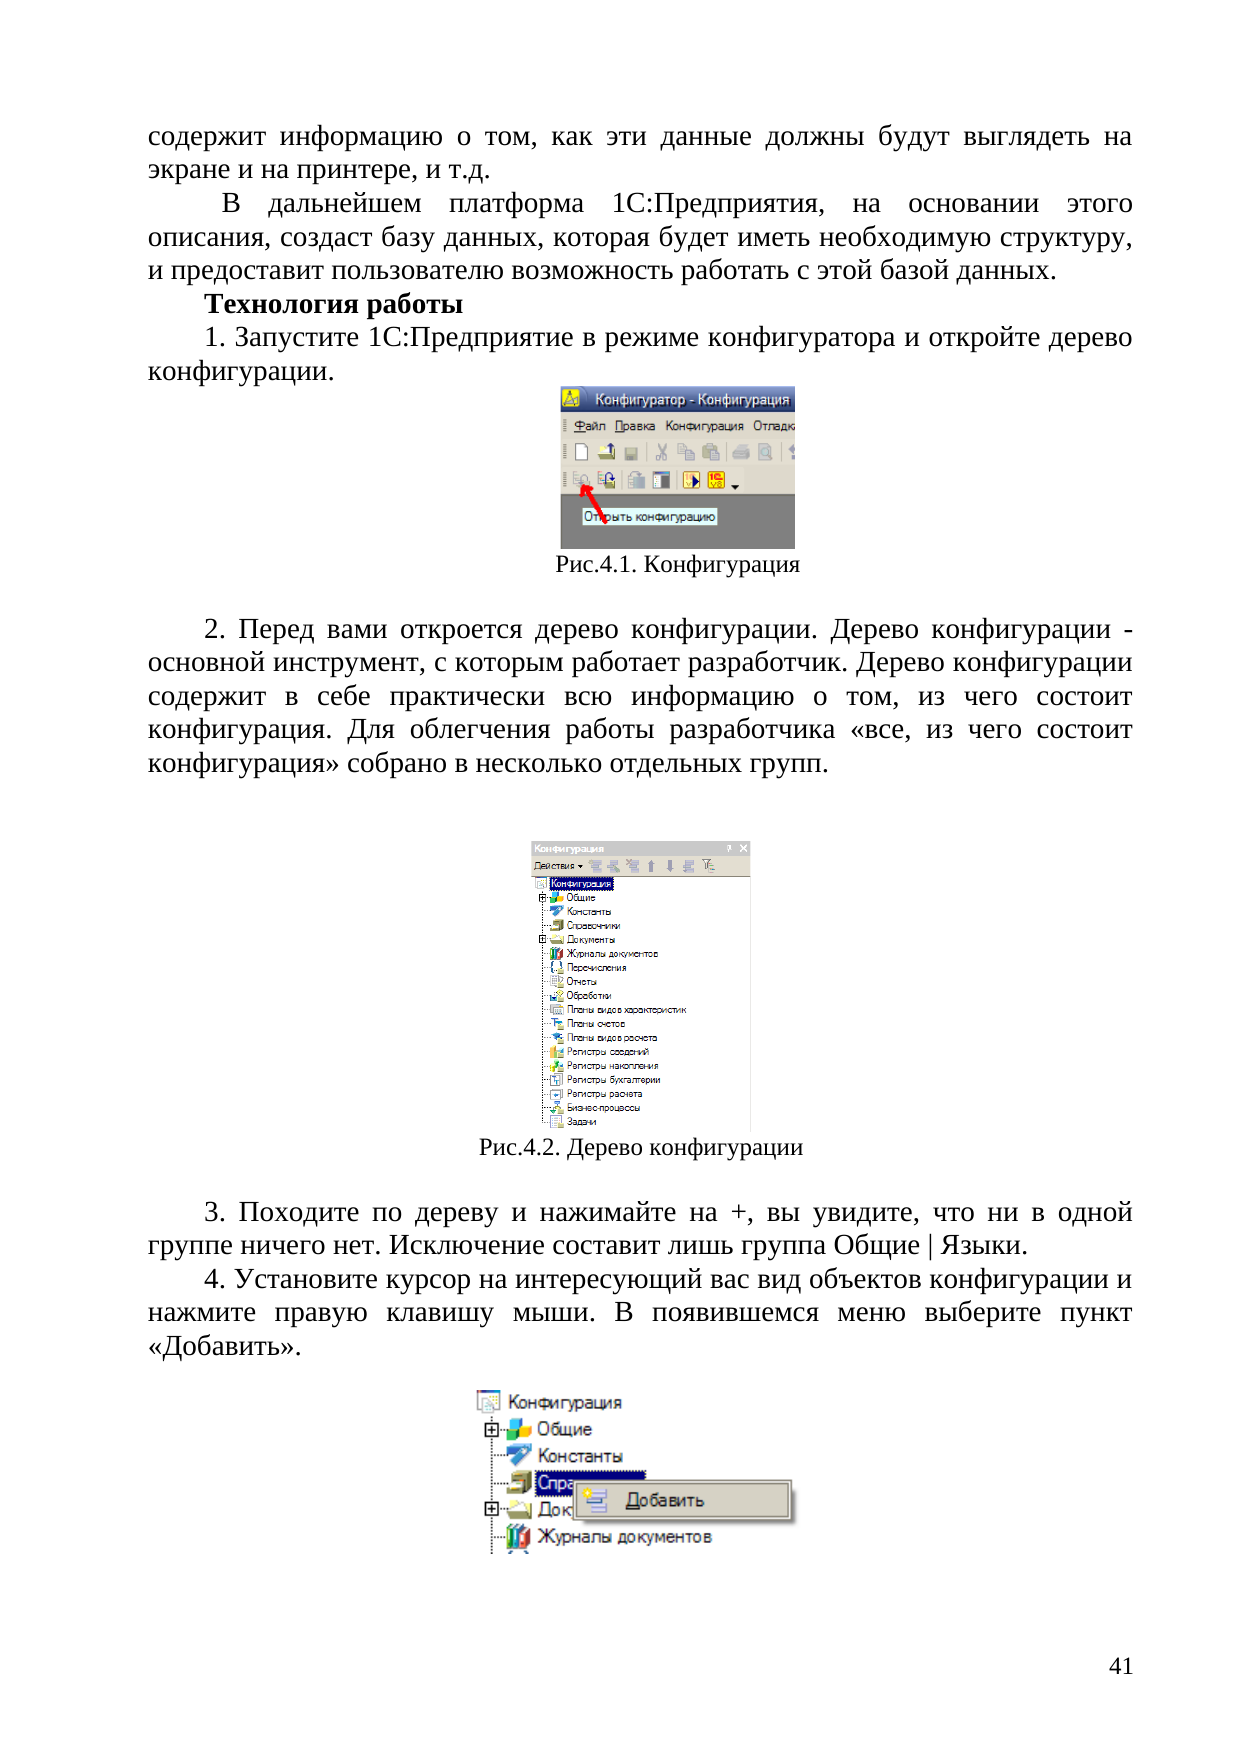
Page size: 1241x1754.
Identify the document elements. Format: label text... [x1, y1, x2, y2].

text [148, 118, 1134, 185]
text В дальнейшем платформа 1С:Предприятия, на основании этого описания, создаст базу данных, которая будет иметь необходимую структуру, и предоставит пользователю возможность работать с этой базой данных. [148, 185, 1134, 286]
text Рис.4.2. Дерево конфигурации [148, 1132, 1134, 1160]
text 4. Установите курсор на интересующий вас вид объектов конфигурации и нажмите правую клавишу мыши. В появившемся меню выберите пункт «Добавить». [148, 1261, 1134, 1362]
text Технология работы [148, 286, 1134, 319]
picture [474, 1390, 808, 1554]
picture [560, 386, 795, 549]
text 3. Походите по дереву и нажимайте на +, вы увидите, что ни в одной группе ничего нет. Исключение составит лишь группа Общие | Языки. [148, 1194, 1134, 1261]
text Рис.4.1. Конфигурация [221, 549, 1134, 577]
text 1. Запустите 1С:Предприятие в режиме конфигуратора и откройте дерево конфигурации. [148, 319, 1134, 386]
picture [531, 841, 751, 1132]
text 2. Перед вами откроется дерево конфигурации. Дерево конфигурации - основной инструмент, с которым работает разработчик. Дерево конфигурации содержит в себе практически всю информацию о том, из чего состоит конфигурация. Для облегчения работы разработчика «все, из чего состоит конфигурация» собрано в несколько отдельных групп. [148, 611, 1134, 779]
